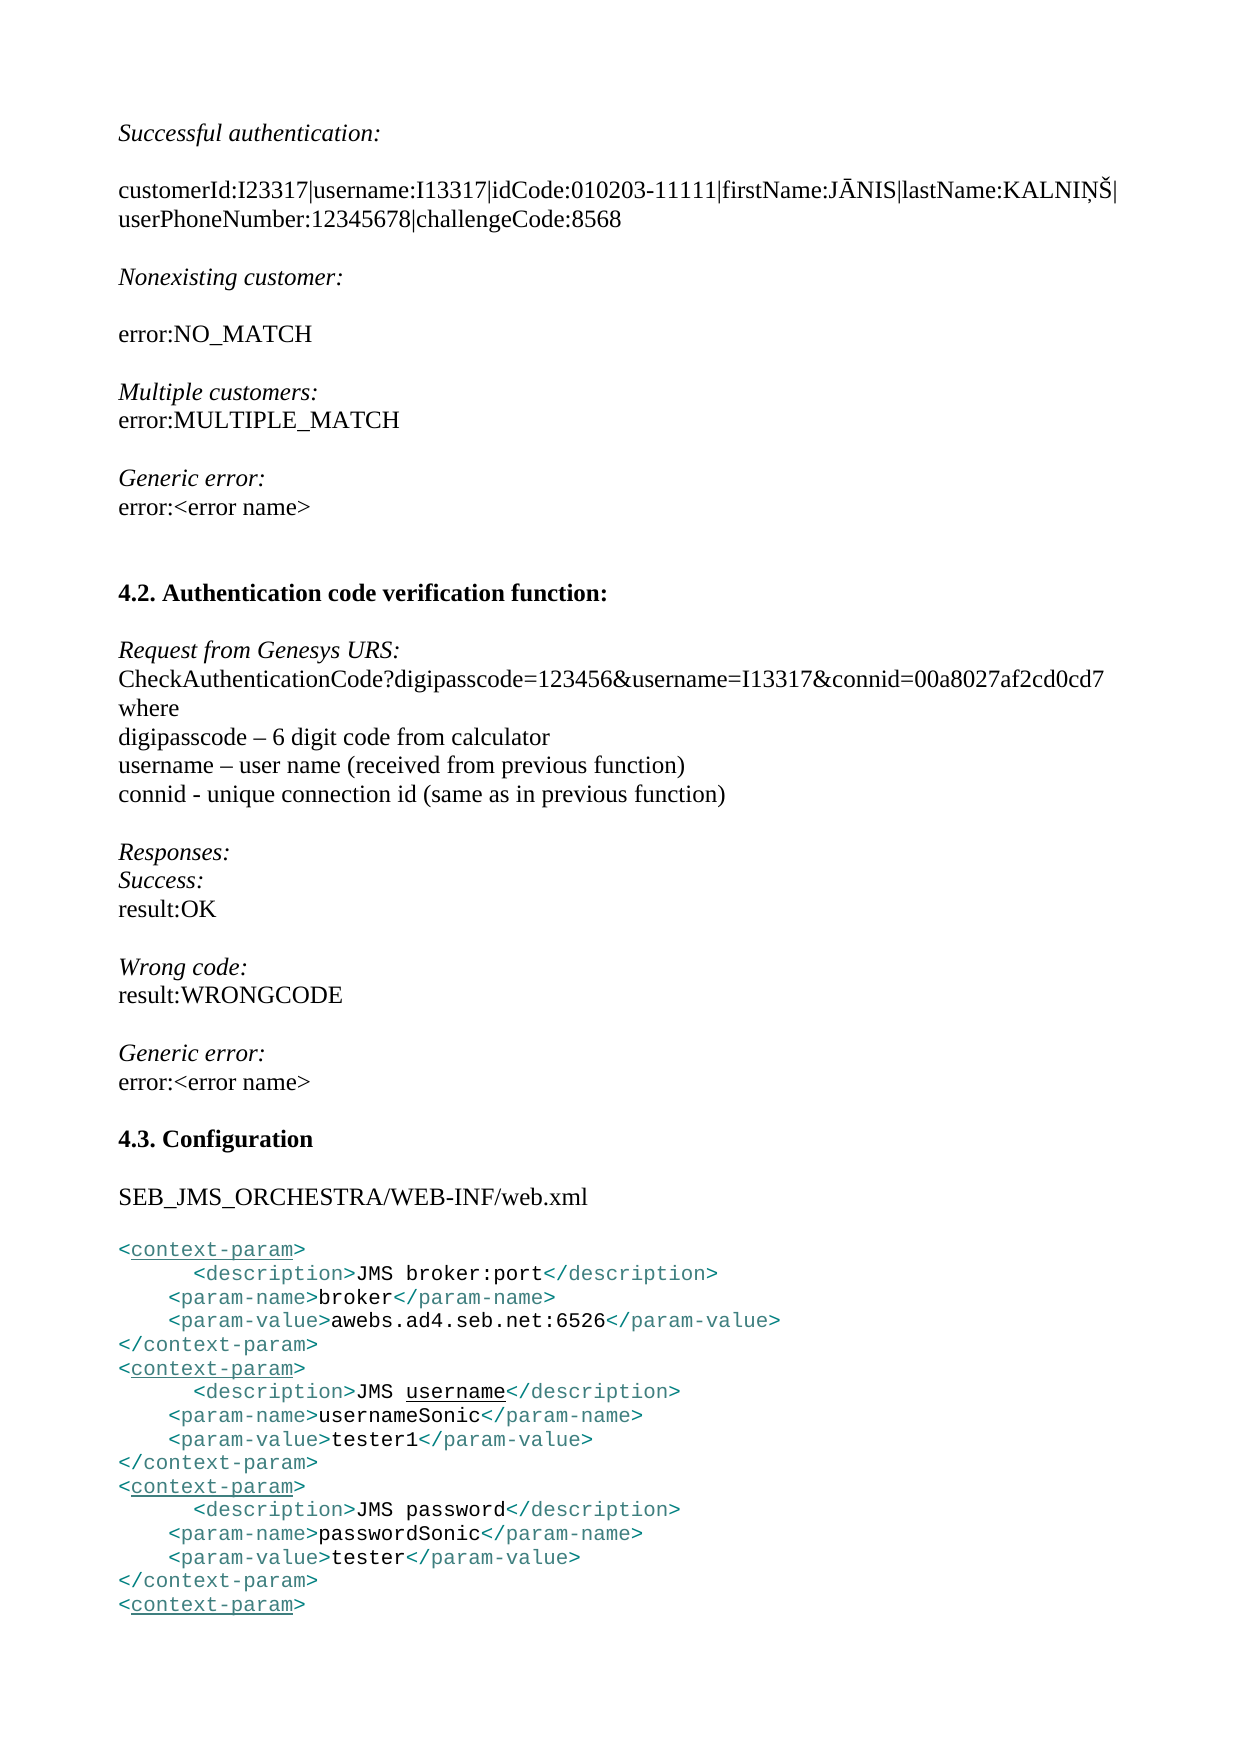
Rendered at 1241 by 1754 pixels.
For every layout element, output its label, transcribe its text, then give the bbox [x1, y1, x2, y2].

text <description>JMS username</description> [118, 1381, 1122, 1405]
text 4.3. Configuration [118, 1124, 1122, 1153]
text connid - unique connection id (same as in previous function) [118, 779, 1122, 808]
text result:OK [118, 894, 1122, 923]
text <param-value>tester</param-value> [118, 1547, 1122, 1570]
text 4.2. Authentication code verification function: [118, 578, 1122, 607]
text </context-param> [118, 1570, 1122, 1594]
text SEB_JMS_ORCHESTRA/WEB-INF/web.xml [118, 1182, 1122, 1211]
text <description>JMS broker:port</description> [118, 1263, 1122, 1287]
text error:MULTIPLE_MATCH [118, 406, 1122, 434]
text <context-param> [118, 1476, 1122, 1499]
text <context-param> [118, 1594, 1122, 1618]
text digipasscode – 6 digit code from calculator [118, 722, 1122, 751]
text error:NO_MATCH [118, 319, 1122, 348]
text error:<error name> [118, 492, 1122, 521]
text <param-value>tester1</param-value> [118, 1428, 1122, 1452]
text Generic error: [118, 1038, 1122, 1067]
text customerId:I23317|username:I13317|idCode:010203-11111|firstName:JĀNIS|lastName:KALNIŅŠ|userPhoneNumber:12345678|challengeCode:8568 [118, 176, 1122, 233]
text Nonexisting customer: [118, 262, 1122, 291]
text Success: [118, 866, 1122, 894]
text <context-param> [118, 1358, 1122, 1381]
text <param-name>passwordSonic</param-name> [118, 1523, 1122, 1547]
text </context-param> [118, 1334, 1122, 1358]
text where [118, 693, 1122, 722]
text </context-param> [118, 1452, 1122, 1476]
text <param-name>broker</param-name> [118, 1287, 1122, 1310]
text Generic error: [118, 463, 1122, 492]
text Responses: [118, 837, 1122, 866]
text <description>JMS password</description> [118, 1499, 1122, 1523]
text Request from Genesys URS: [118, 636, 1122, 664]
text <param-name>usernameSonic</param-name> [118, 1405, 1122, 1428]
text username – user name (received from previous function) [118, 751, 1122, 779]
text result:WRONGCODE [118, 981, 1122, 1009]
text error:<error name> [118, 1067, 1122, 1096]
text Successful authentication: [118, 118, 1122, 147]
text CheckAuthenticationCode?digipasscode=123456&username=I13317&connid=00a8027af2cd0cd7 [118, 664, 1122, 693]
text <context-param> [118, 1239, 1122, 1263]
text <param-value>awebs.ad4.seb.net:6526</param-value> [118, 1310, 1122, 1334]
text Multiple customers: [118, 377, 1122, 406]
text Wrong code: [118, 952, 1122, 981]
